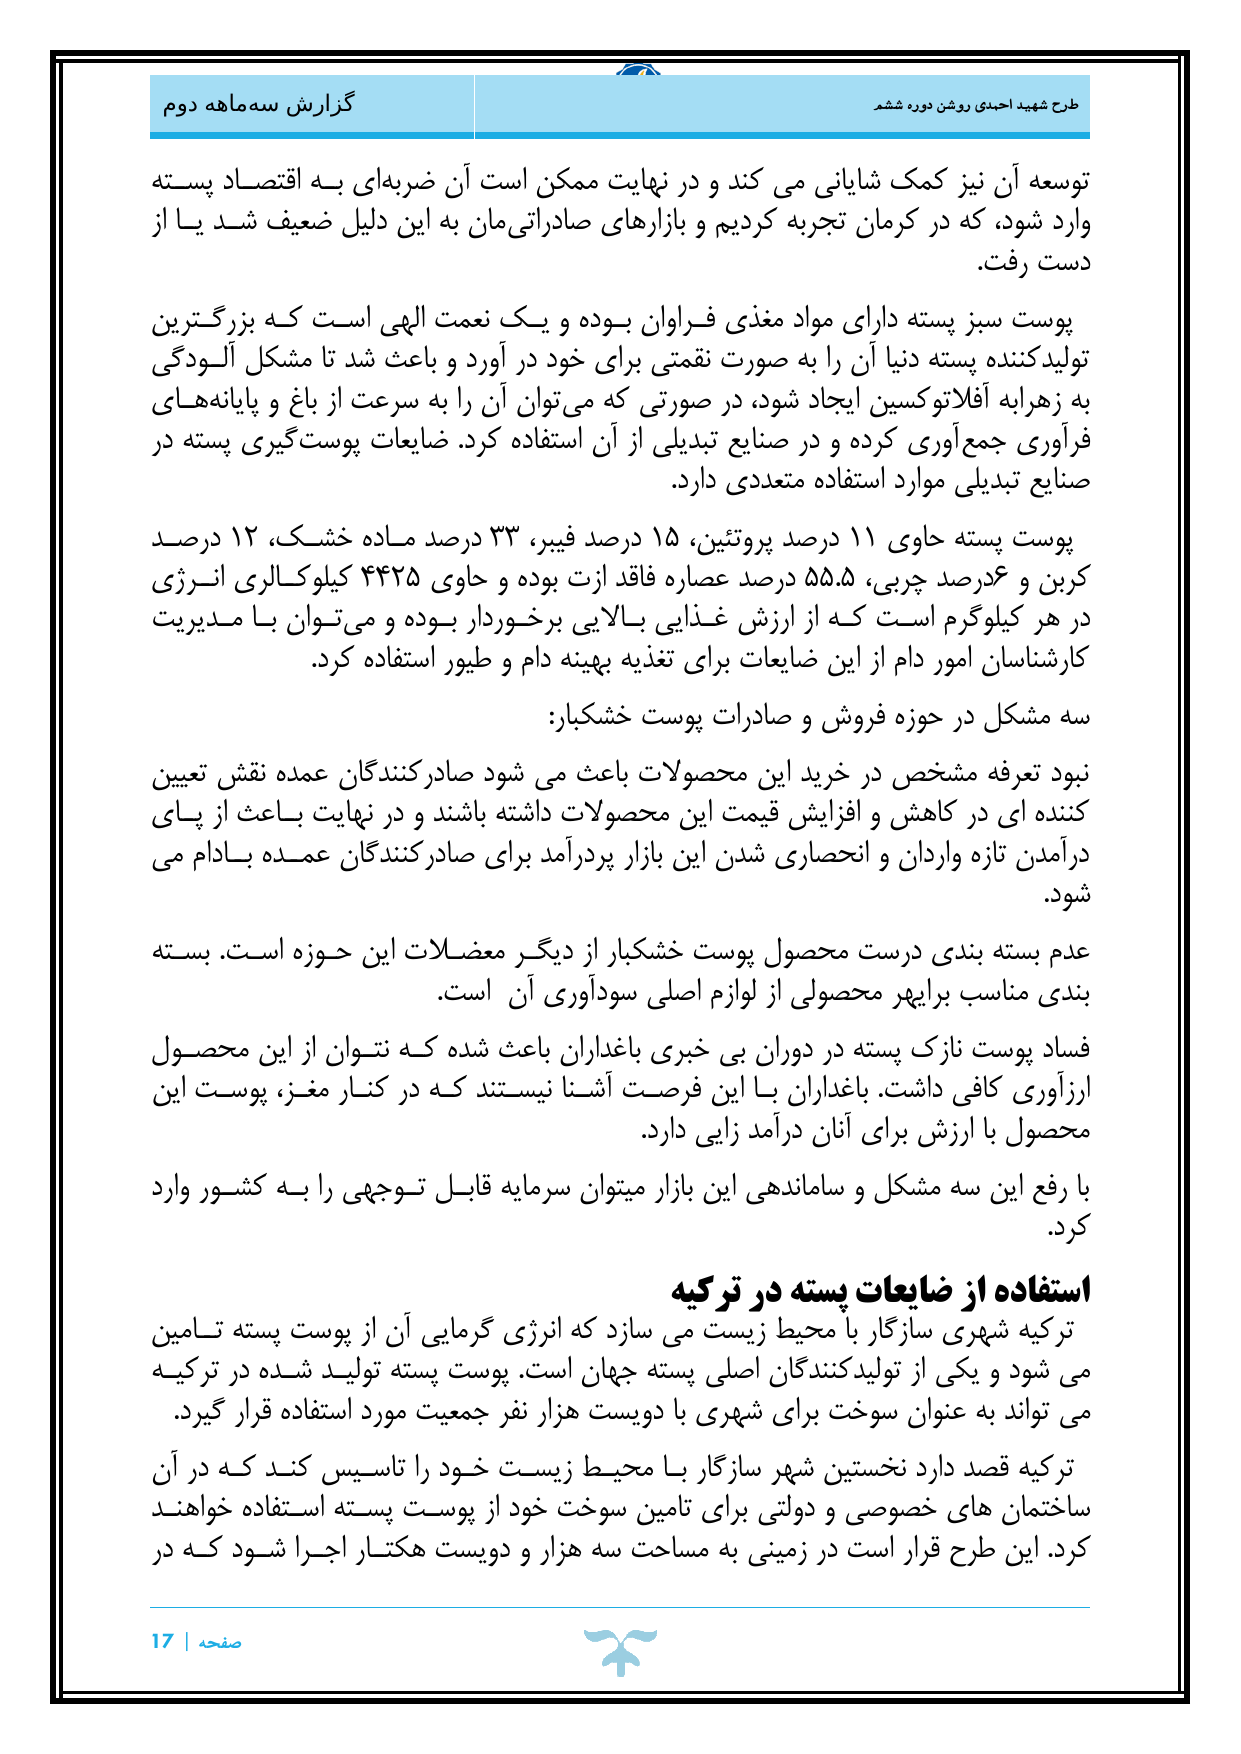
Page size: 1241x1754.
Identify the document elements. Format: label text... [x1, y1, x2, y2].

picture [604, 63, 671, 75]
text ترکيه شهری سازگار با محيط زيست می سازد که انرژی گرمايي آن از پوست پسته تامين می شود و يکي از توليدکنندگان اصلي پسته جهان است. پوست پسته توليد شده در ترکيه مي تواند به عنوان سوخت براي شهري با دويست هزار نفر جمعيت مورد استفاده قرار گيرد. [150, 1314, 1090, 1432]
subtitle استفاده از ضایعات پسته در ترکیه [150, 1276, 1090, 1314]
text پوست پسته حاوی 11 درصد پروتئین، 15 درصد فیبر، 33 درصد ماده خشک، 12 درصد کربن و 6درصد چربی، 55.5 درصد عصاره فاقد ازت بوده و حاوی 4425 کیلوکالری انرژی در هر کیلوگرم است که از ارزش غذایی بالایی برخوردار بوده و می‌توان با مدیریت کارشناسان امور دام از این ضایعات برای تغذیه بهینه دام و طیور استفاده کرد. [150, 521, 1090, 680]
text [150, 1452, 1090, 1570]
text فساد پوست نازک پسته در دوران بی خبری باغداران باعث شده که نتوان از این محصول ارزآوری کافی داشت. باغداران با این فرصت آشنا نیستند که در کنار مغز، پوست این محصول با ارزش برای آنان درآمد زایی دارد. [150, 1032, 1090, 1151]
text با رفع این سه مشکل و ساماندهی این بازار میتوان سرمایه قابل توجهی را به کشور وارد کرد. [150, 1170, 1090, 1248]
text نبود تعرفه مشخص در خرید این محصولات باعث می شود صادرکنندگان عمده نقش تعیین کننده ای در کاهش و افزایش قیمت این محصولات داشته باشند و در نهایت باعث از پای درآمدن تازه واردان و انحصاری شدن این بازار پردرآمد برای صادرکنندگان عمده بادام می شود. [150, 757, 1090, 915]
text پوست سبز پسته دارای مواد مغذی فراوان بوده و یک نعمت الهی است که بزرگترین تولیدکننده پسته دنیا آن را به صورت نقمتی برای خود در آورد و باعث شد تا مشکل آلودگی به زهرابه آفلاتوکسین ایجاد شود، در صورتی که می‌توان آن را به سرعت از باغ و پایانه‌های فرآوری جمع‌آوری کرده و در صنایع تبدیلی از آن استفاده کرد. ضایعات پوست‌گیری پسته در صنایع تبدیلی موارد استفاده متعددی دارد. [150, 302, 1090, 502]
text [150, 164, 1090, 283]
text عدم بسته بندی درست محصول پوست خشکبار از دیگر معضلات این حوزه است. بسته بندی مناسب برایهر محصولی از لوازم اصلی سودآوری آن است. [150, 935, 1090, 1013]
text سه مشکل در حوزه فروش و صادرات پوست خشکبار: [150, 699, 1090, 737]
